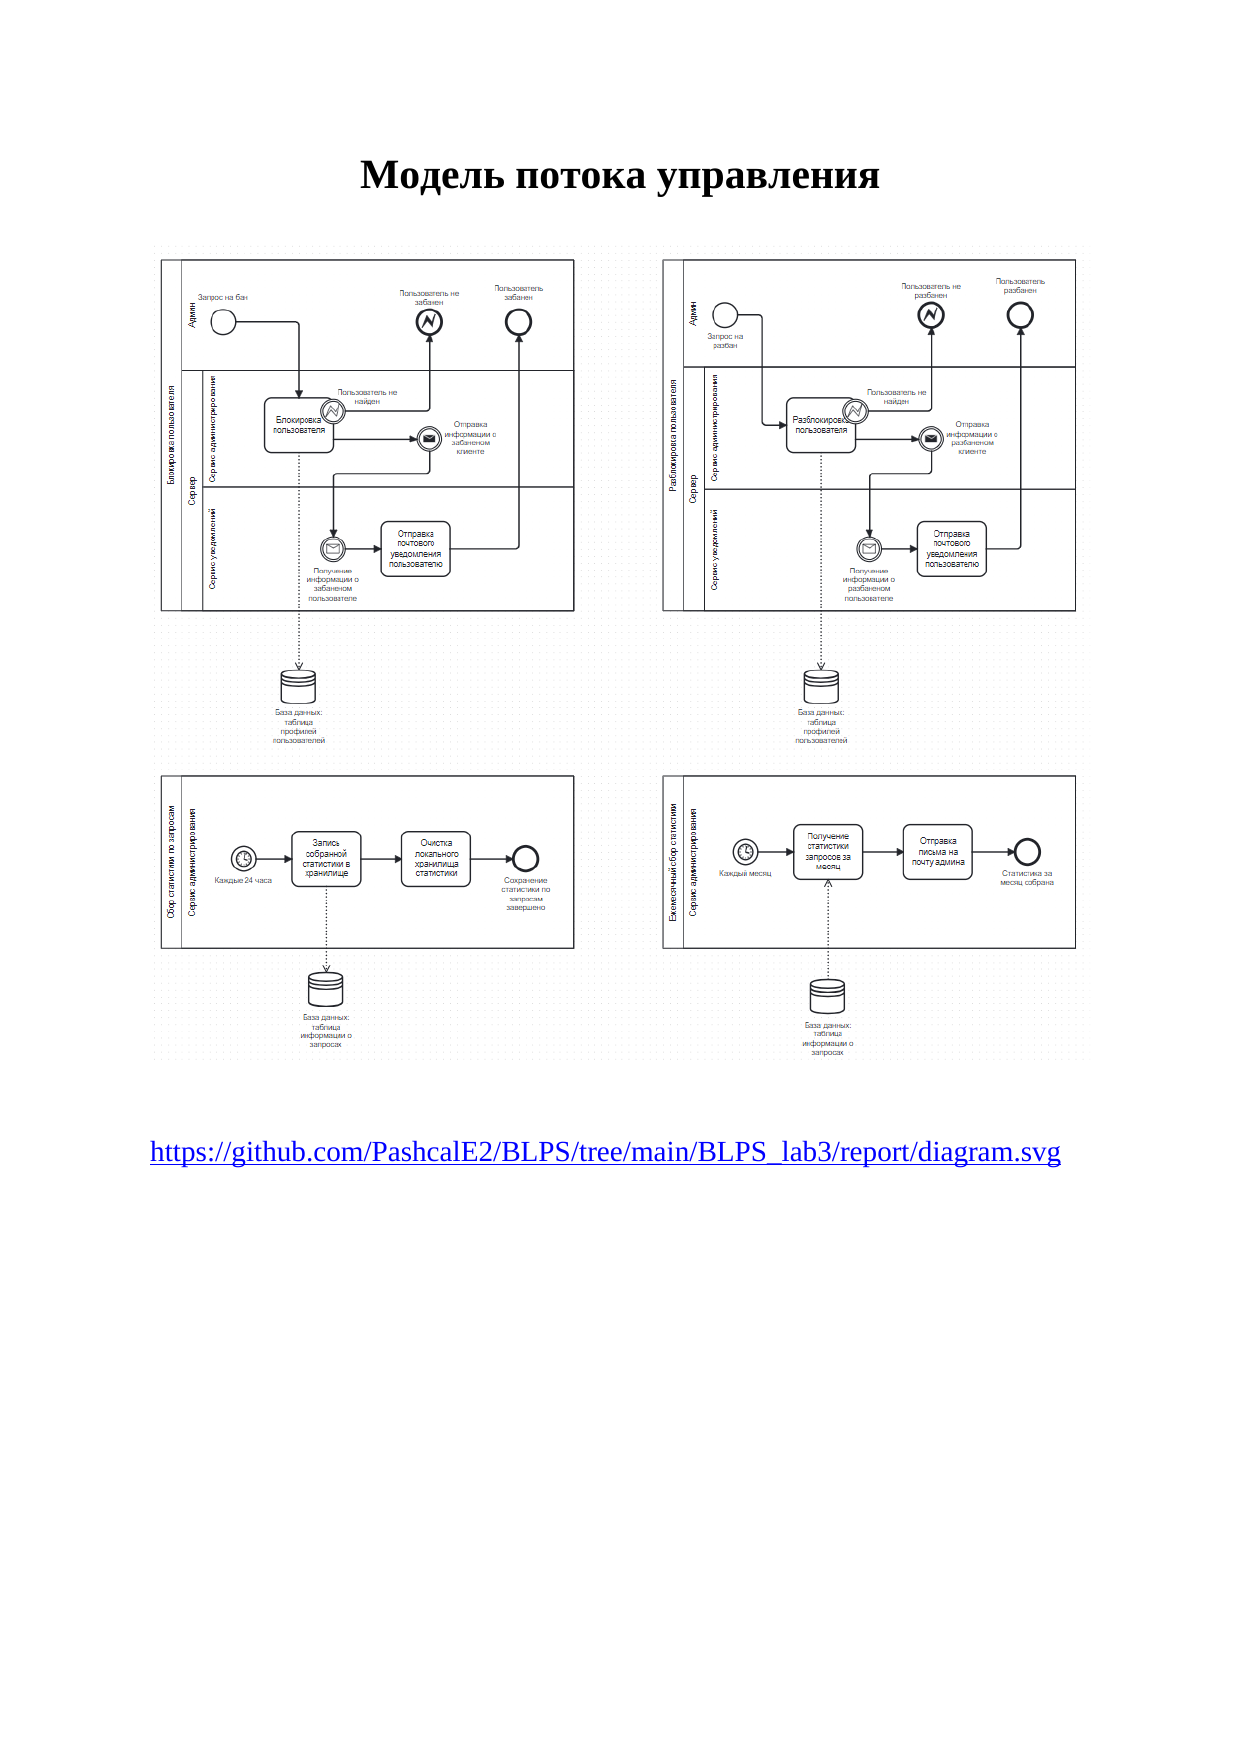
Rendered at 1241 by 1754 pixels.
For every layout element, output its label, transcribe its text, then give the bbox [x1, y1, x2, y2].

text https://github.com/PashcalE2/BLPS/tree/main/BLPS_lab3/report/diagram.svg [150, 1134, 1090, 1168]
subtitle Модель потока управления [150, 150, 1090, 198]
picture [150, 245, 1091, 1064]
